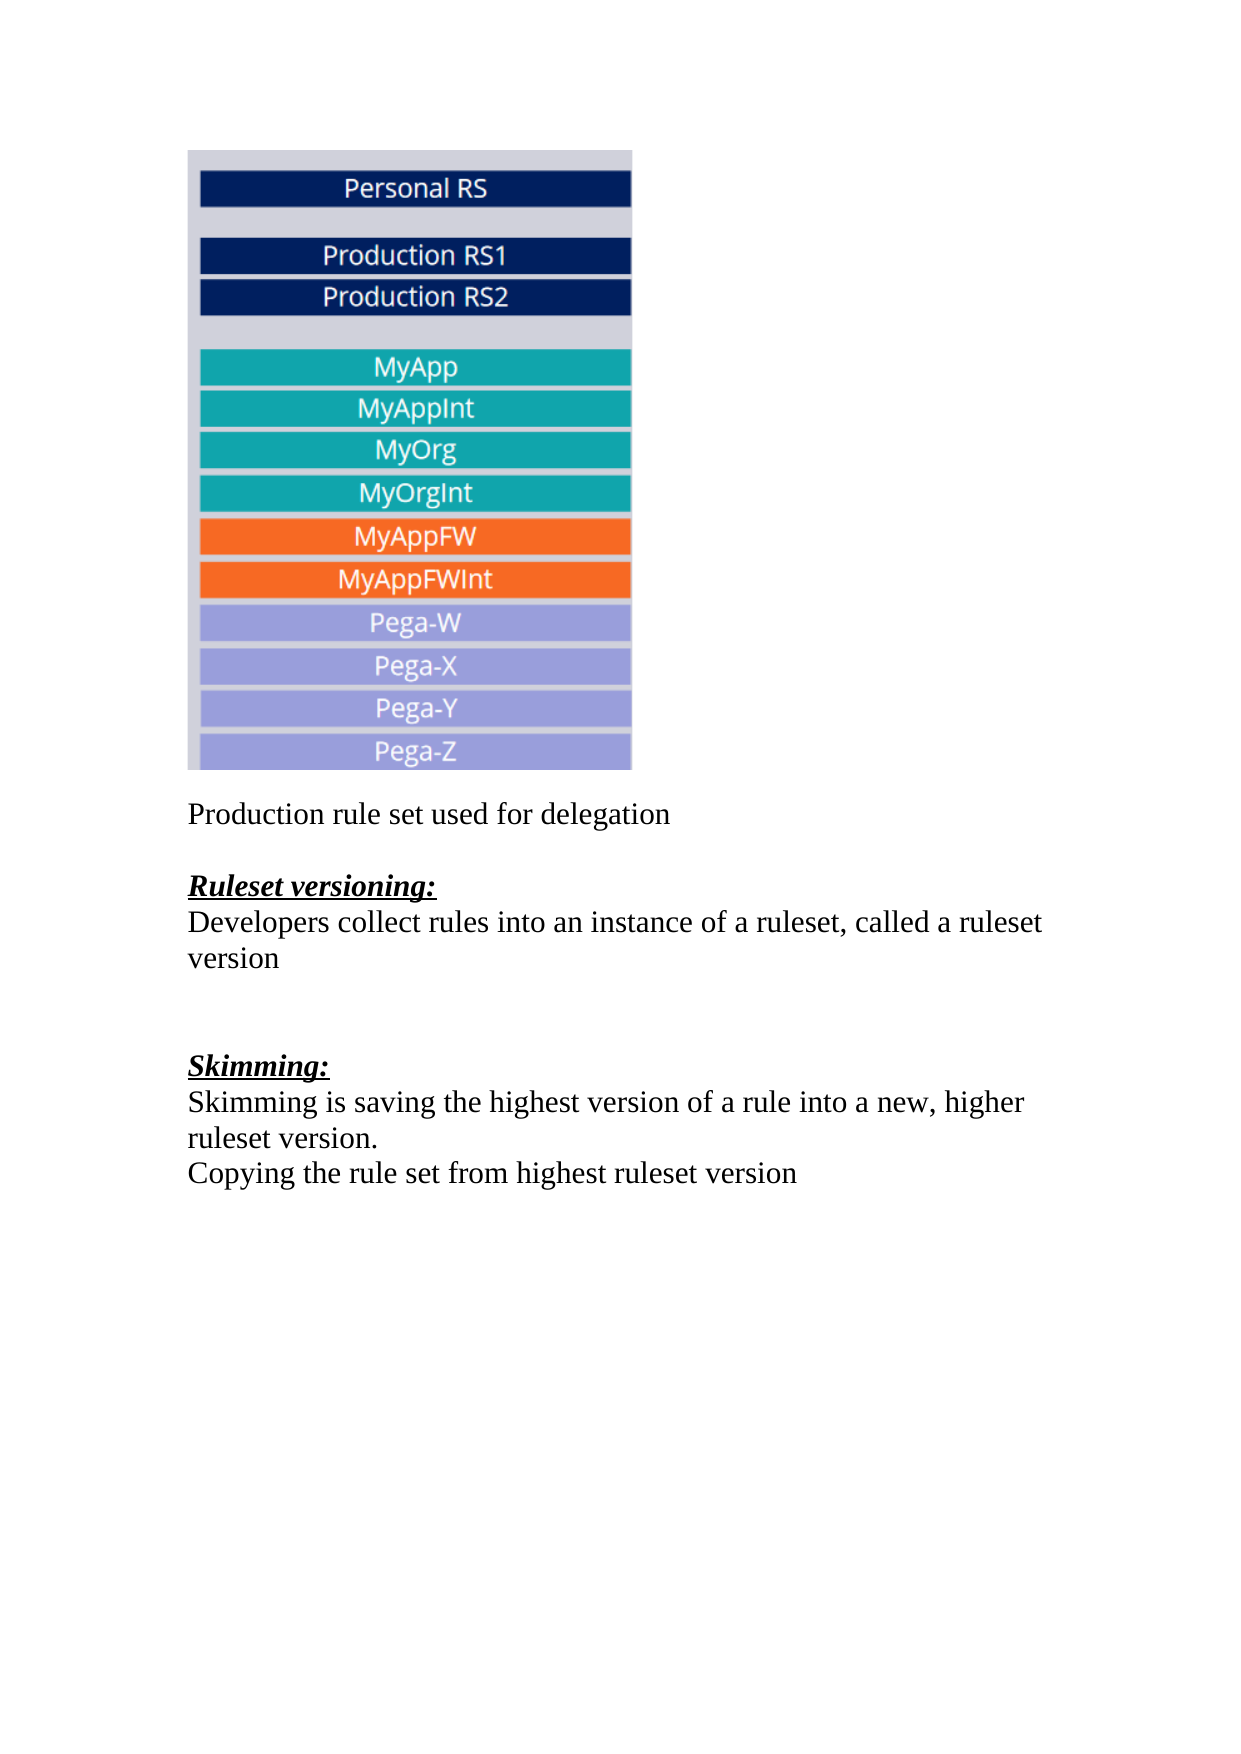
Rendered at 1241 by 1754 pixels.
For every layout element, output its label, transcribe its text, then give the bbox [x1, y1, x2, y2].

text Production rule set used for delegation [187, 795, 1053, 831]
text Developers collect rules into an instance of a ruleset, called a ruleset [187, 903, 1053, 939]
text Skimming: [187, 1047, 1053, 1083]
text Ruleset versioning: [187, 867, 1053, 903]
picture [187, 150, 633, 770]
text Copying the rule set from highest ruleset version [187, 1155, 1053, 1191]
text Skimming is saving the highest version of a rule into a new, higher ruleset version. [187, 1083, 1053, 1155]
text version [187, 939, 1053, 975]
